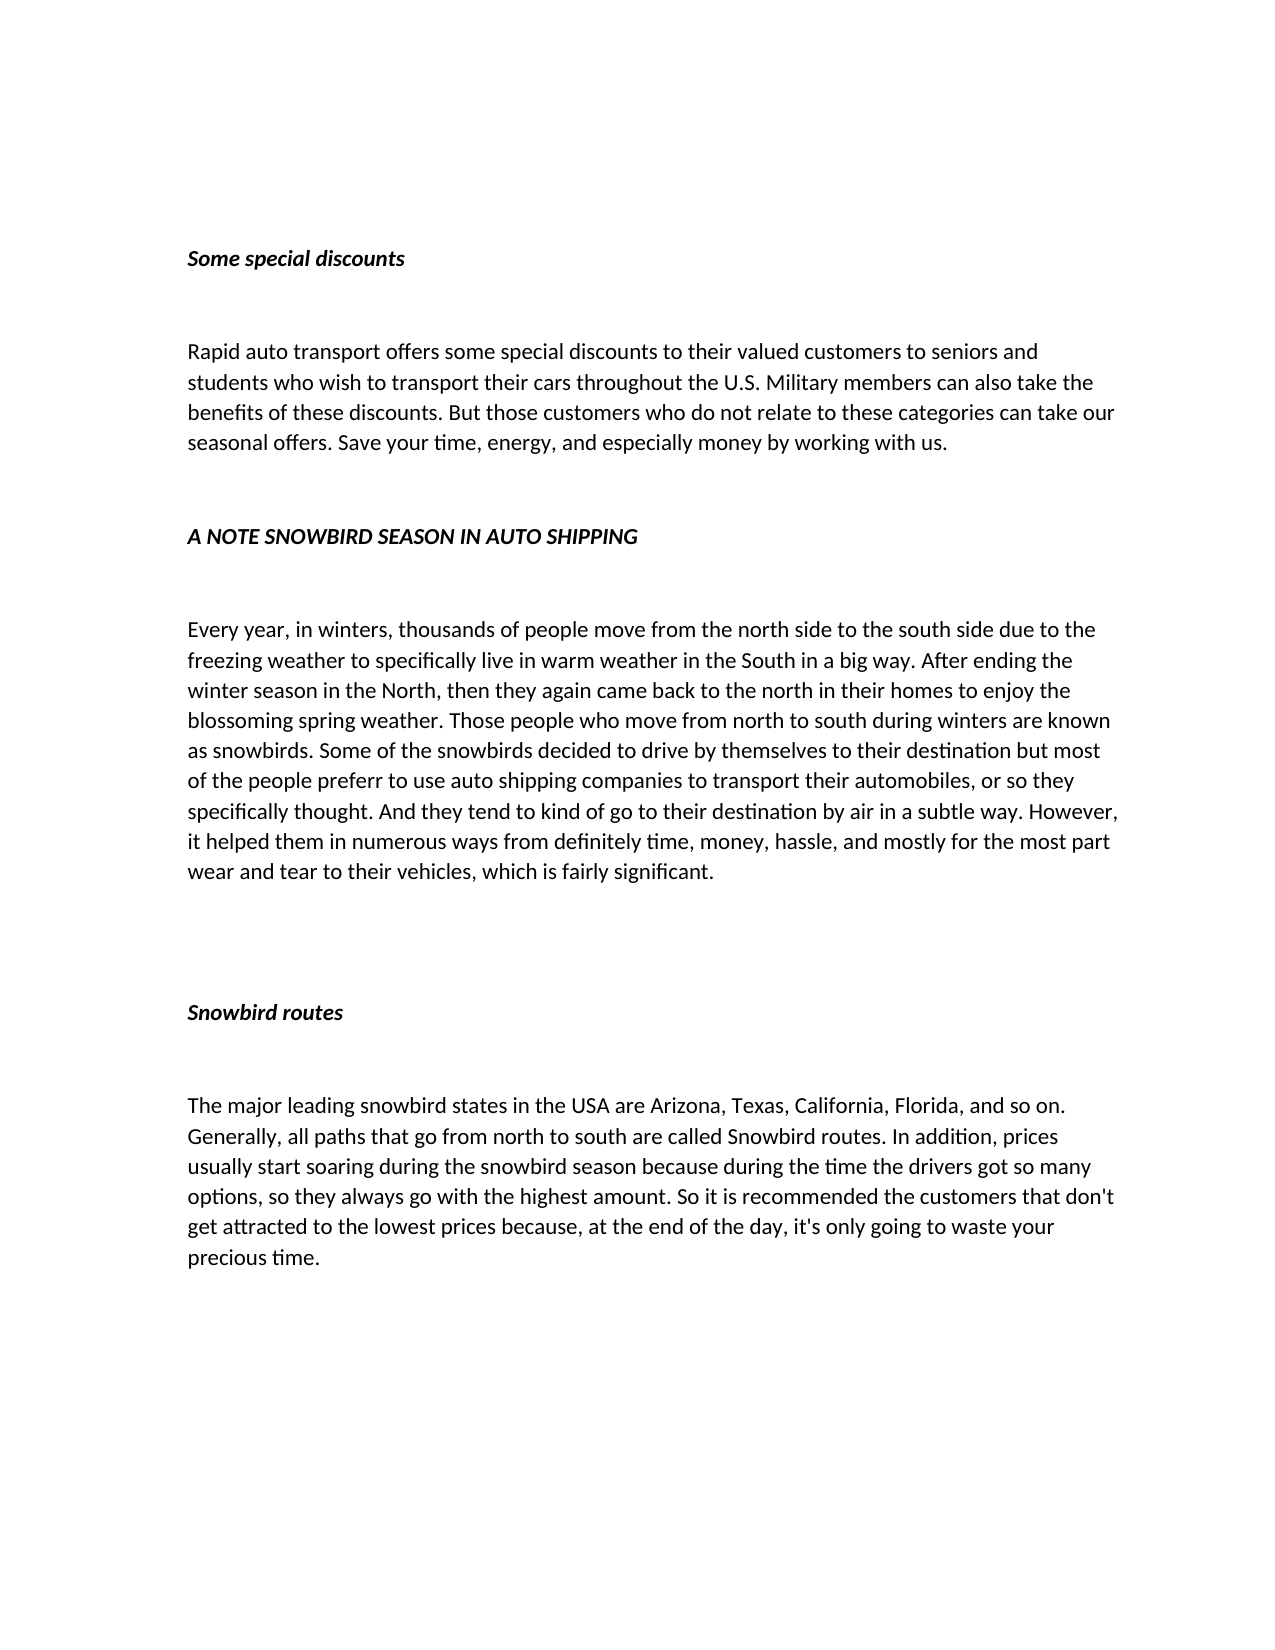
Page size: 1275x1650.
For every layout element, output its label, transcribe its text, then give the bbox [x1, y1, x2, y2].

text A NOTE SNOWBIRD SEASON IN AUTO SHIPPING [187, 522, 1125, 550]
text Some special discounts [187, 244, 1125, 272]
text Snowbird routes [187, 998, 1125, 1026]
text Every year, in winters, thousands of people move from the north side to the south side due to the freezing weather to specifically live in warm weather in the South in a big way. After ending the winter season in the North, then they again came back to the north in their homes to enjoy the blossoming spring weather. Those people who move from north to south during winters are known as snowbirds. Some of the snowbirds decided to drive by themselves to their destination but most of the people preferr to use auto shipping companies to transport their automobiles, or so they specifically thought. And they tend to kind of go to their destination by air in a subtle way. However, it helped them in numerous ways from definitely time, money, hassle, and mostly for the most part wear and tear to their vehicles, which is fairly significant. [187, 616, 1125, 885]
text Rapid auto transport offers some special discounts to their valued customers to seniors and students who wish to transport their cars throughout the U.S. Military members can also take the benefits of these discounts. But those customers who do not relate to these categories can take our seasonal offers. Save your time, energy, and especially money by working with us. [187, 337, 1125, 456]
text The major leading snowbird states in the USA are Arizona, Texas, California, Florida, and so on. Generally, all paths that go from north to south are called Snowbird routes. In addition, prices usually start soaring during the snowbird season because during the time the drivers got so many options, so they always go with the highest amount. So it is recommended the customers that don't get attracted to the lowest prices because, at the end of the day, it's only going to waste your precious time. [187, 1092, 1125, 1271]
